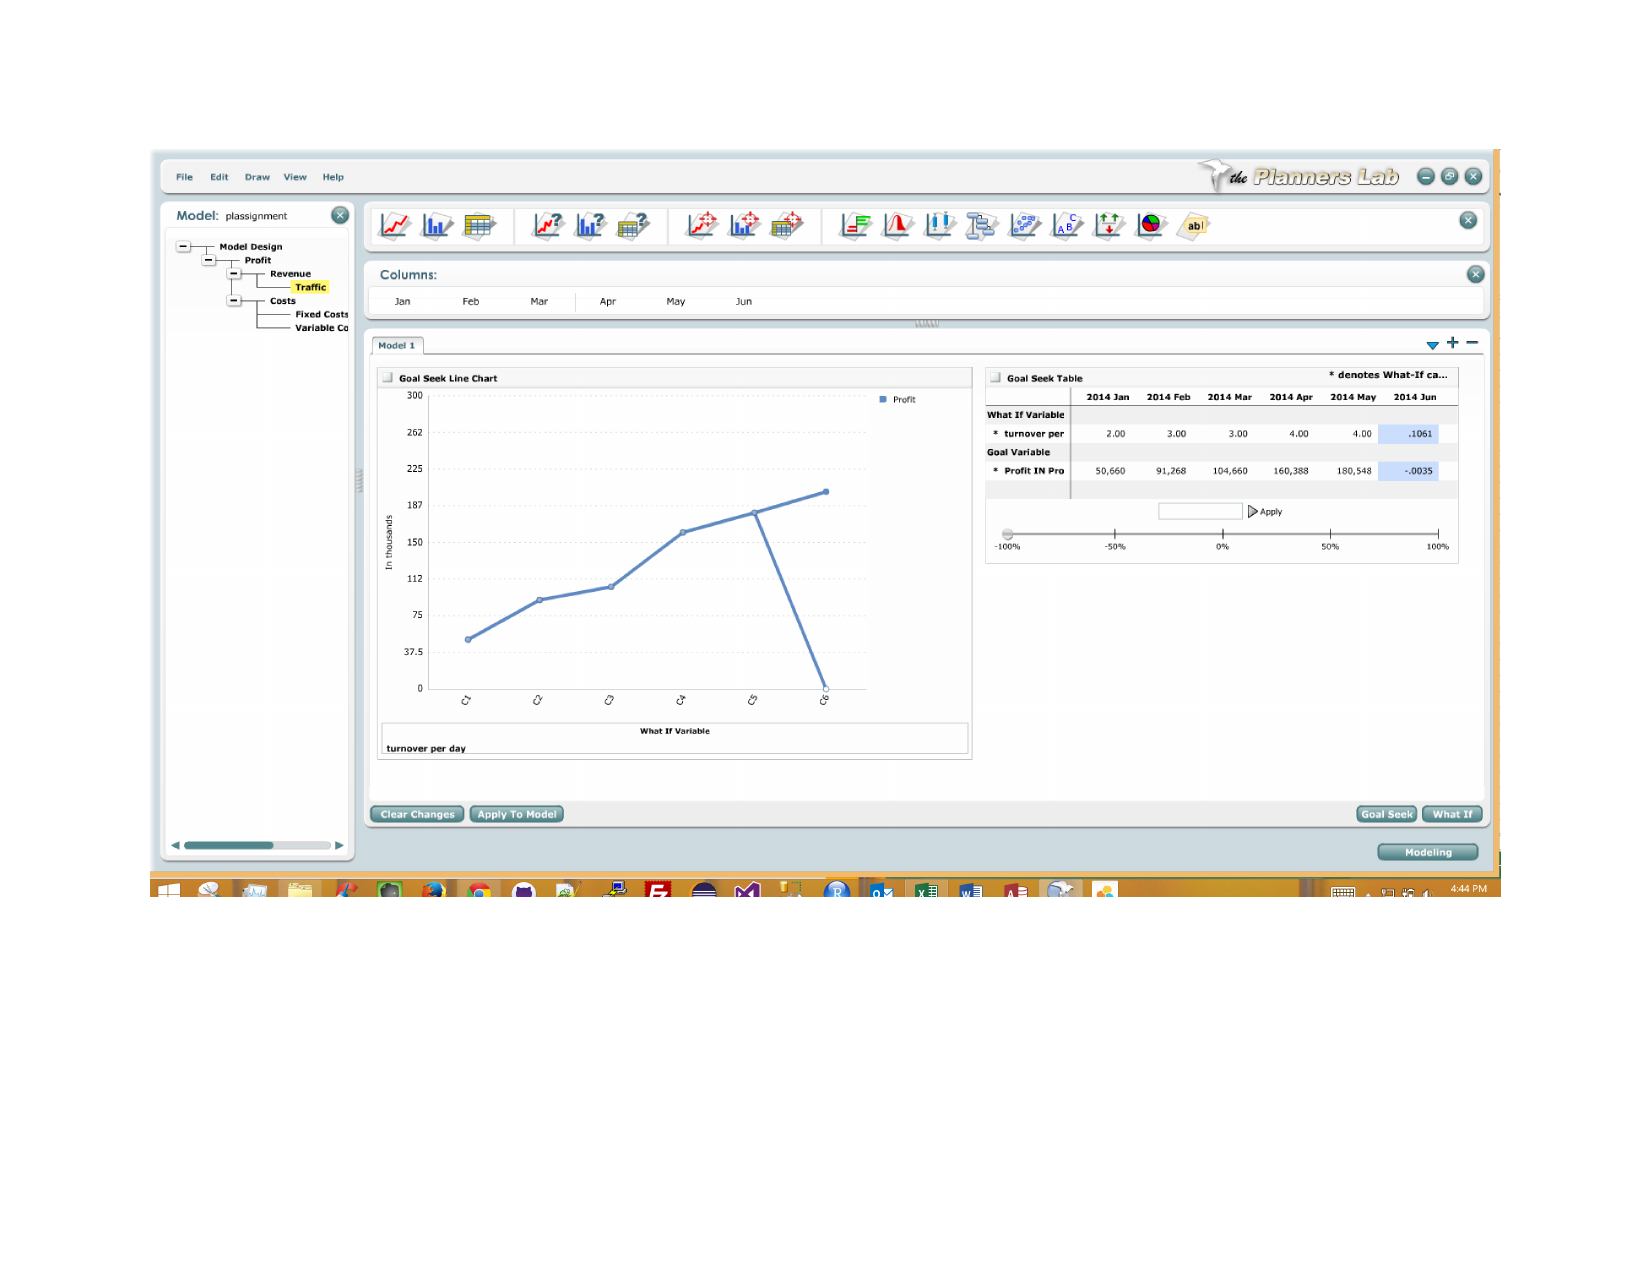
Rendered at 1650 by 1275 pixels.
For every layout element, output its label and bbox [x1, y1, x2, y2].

picture [150, 149, 1501, 897]
